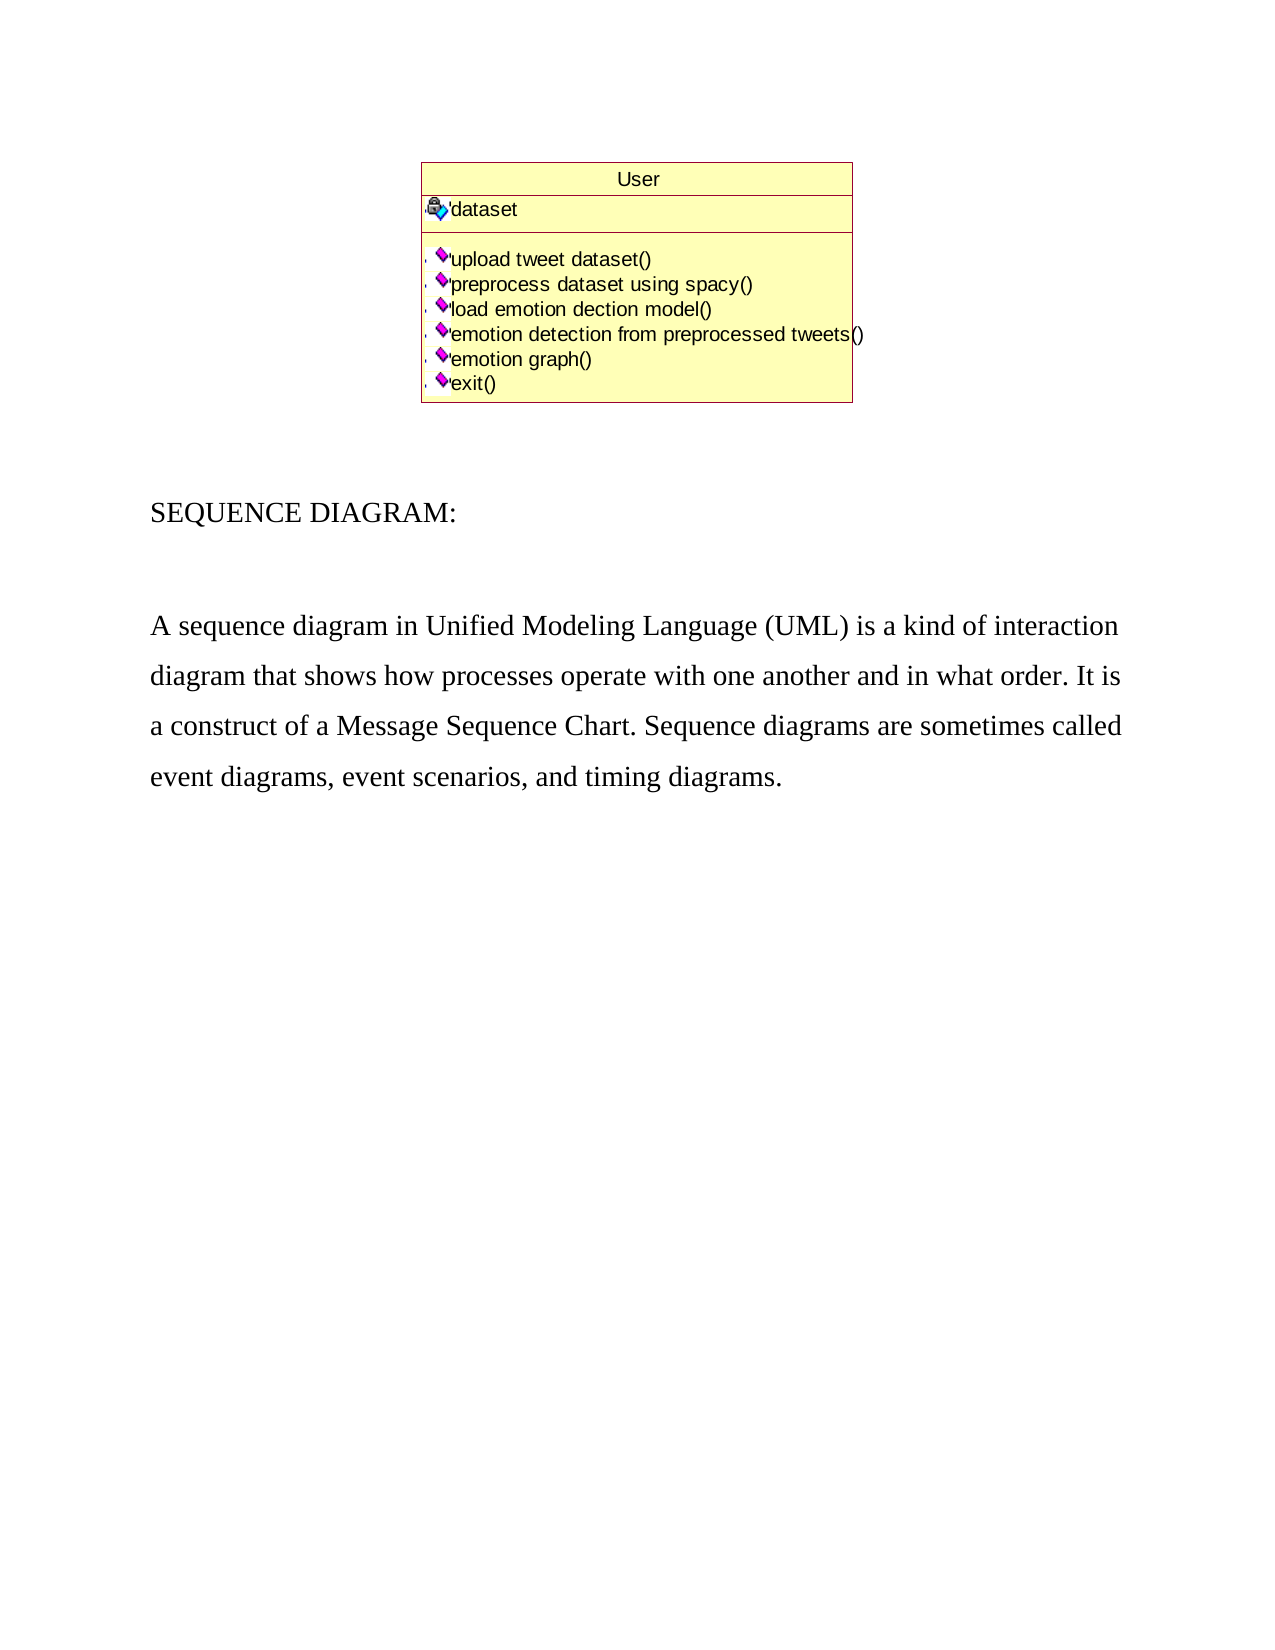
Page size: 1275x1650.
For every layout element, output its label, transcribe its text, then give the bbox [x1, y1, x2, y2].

text SEQUENCE DIAGRAM: [150, 496, 1125, 529]
text A sequence diagram in Unified Modeling Language (UML) is a kind of interaction diagram that shows how processes operate with one another and in what order. It is a construct of a Message Sequence Chart. Sequence diagrams are sometimes called event diagrams, event scenarios, and timing diagrams. [150, 608, 1125, 792]
